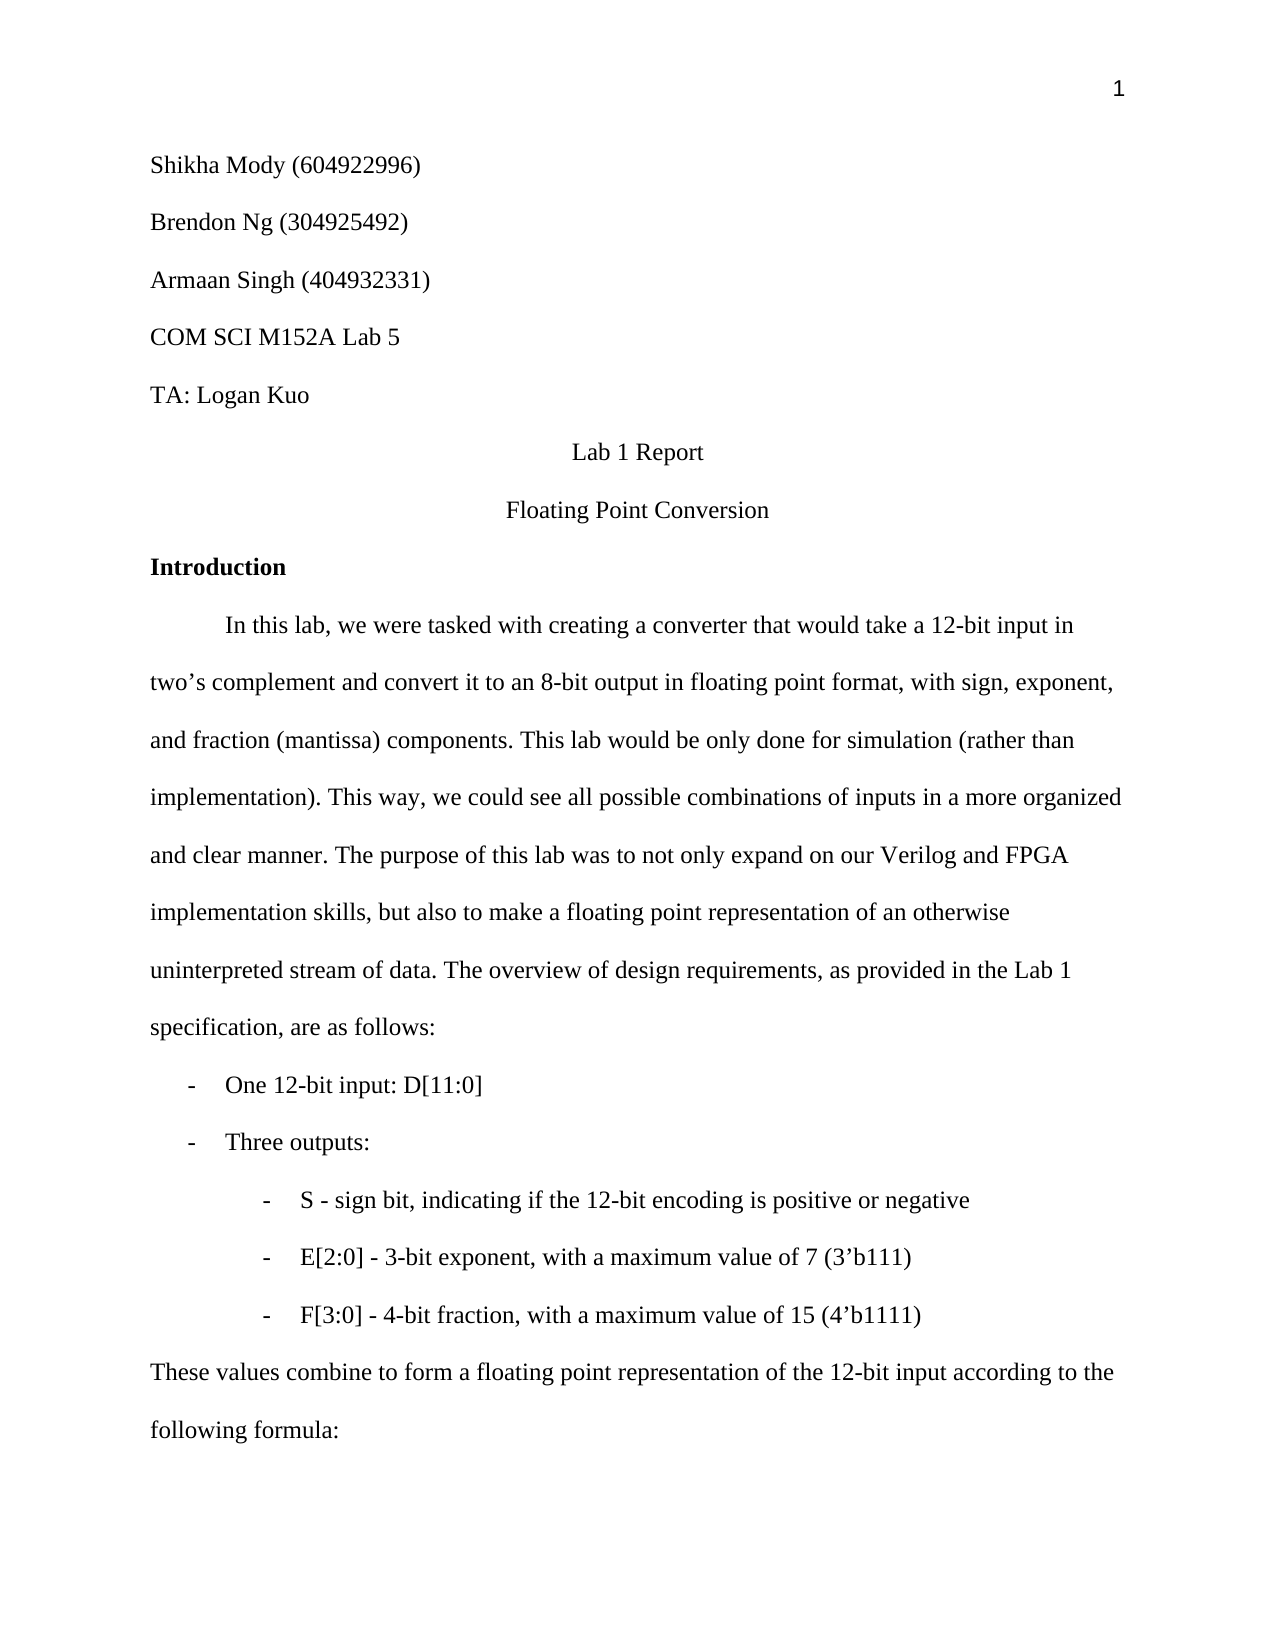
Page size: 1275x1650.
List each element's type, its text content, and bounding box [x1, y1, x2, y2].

text Introduction [150, 552, 1125, 581]
text Armaan Singh (404932331) [150, 265, 1125, 294]
list E[2:0] - 3-bit exponent, with a maximum value of 7 (3’b111) [262, 1242, 1125, 1271]
text Lab 1 Report [150, 437, 1125, 466]
text COM SCI M152A Lab 5 [150, 322, 1125, 351]
text These values combine to form a floating point representation of the 12-bit input according to the following formula: [150, 1357, 1125, 1444]
text Floating Point Conversion [150, 495, 1125, 524]
list F[3:0] - 4-bit fraction, with a maximum value of 15 (4’b1111) [262, 1300, 1125, 1329]
list One 12-bit input: D[11:0] [187, 1070, 1125, 1099]
text TA: Logan Kuo [150, 380, 1125, 409]
list Three outputs: [187, 1127, 1125, 1156]
text Shikha Mody (604922996) [150, 150, 1125, 179]
text Brendon Ng (304925492) [150, 207, 1125, 236]
text In this lab, we were tasked with creating a converter that would take a 12-bit input in two’s complement and convert it to an 8-bit output in floating point format, with sign, exponent, and fraction (mantissa) components. This lab would be only done for simulation (rather than implementation). This way, we could see all possible combinations of inputs in a more organized and clear manner. The purpose of this lab was to not only expand on our Verilog and FPGA implementation skills, but also to make a floating point representation of an otherwise uninterpreted stream of data. The overview of design requirements, as provided in the Lab 1 specification, are as follows: [150, 610, 1125, 1041]
list S - sign bit, indicating if the 12-bit encoding is positive or negative [262, 1185, 1125, 1214]
